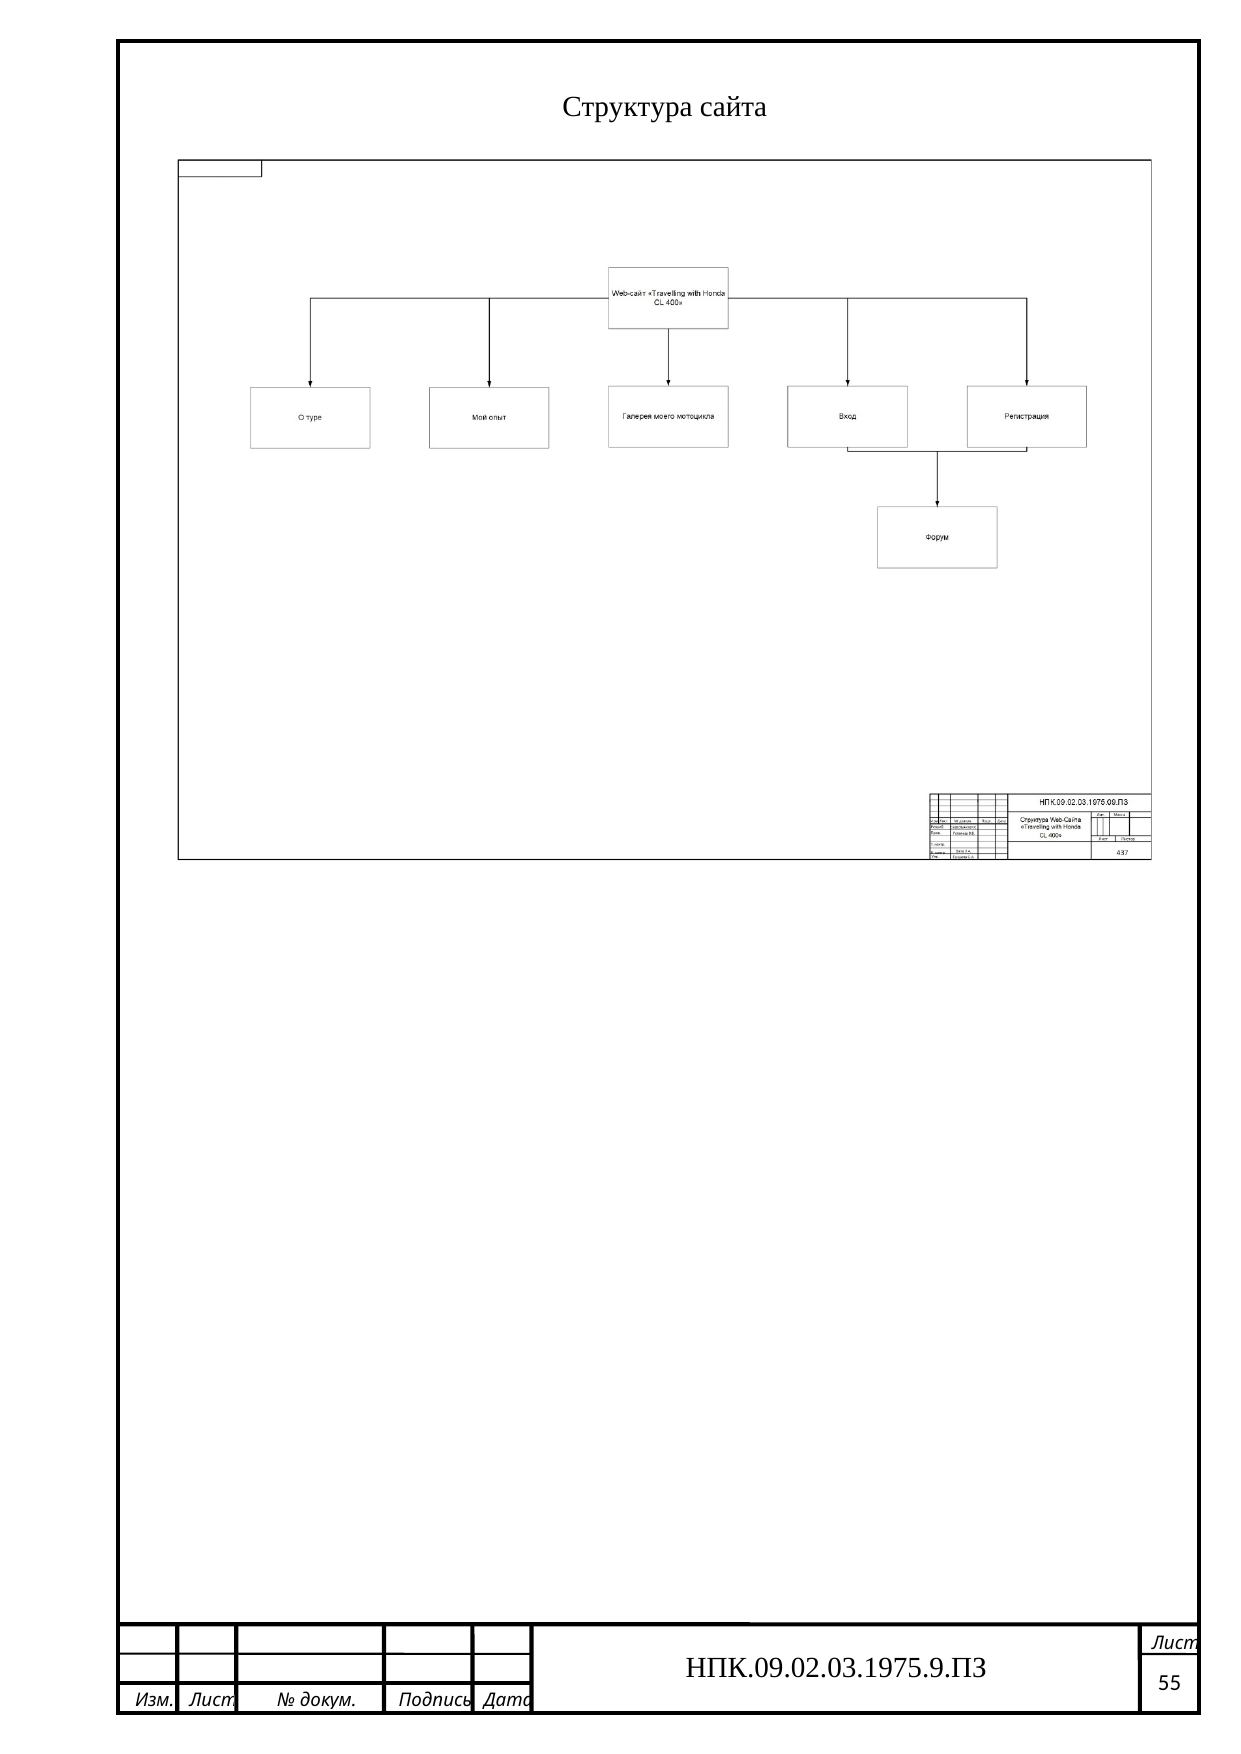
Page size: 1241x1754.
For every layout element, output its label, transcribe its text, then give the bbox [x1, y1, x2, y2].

picture [177, 159, 1152, 861]
text Структура сайта [177, 89, 1152, 122]
